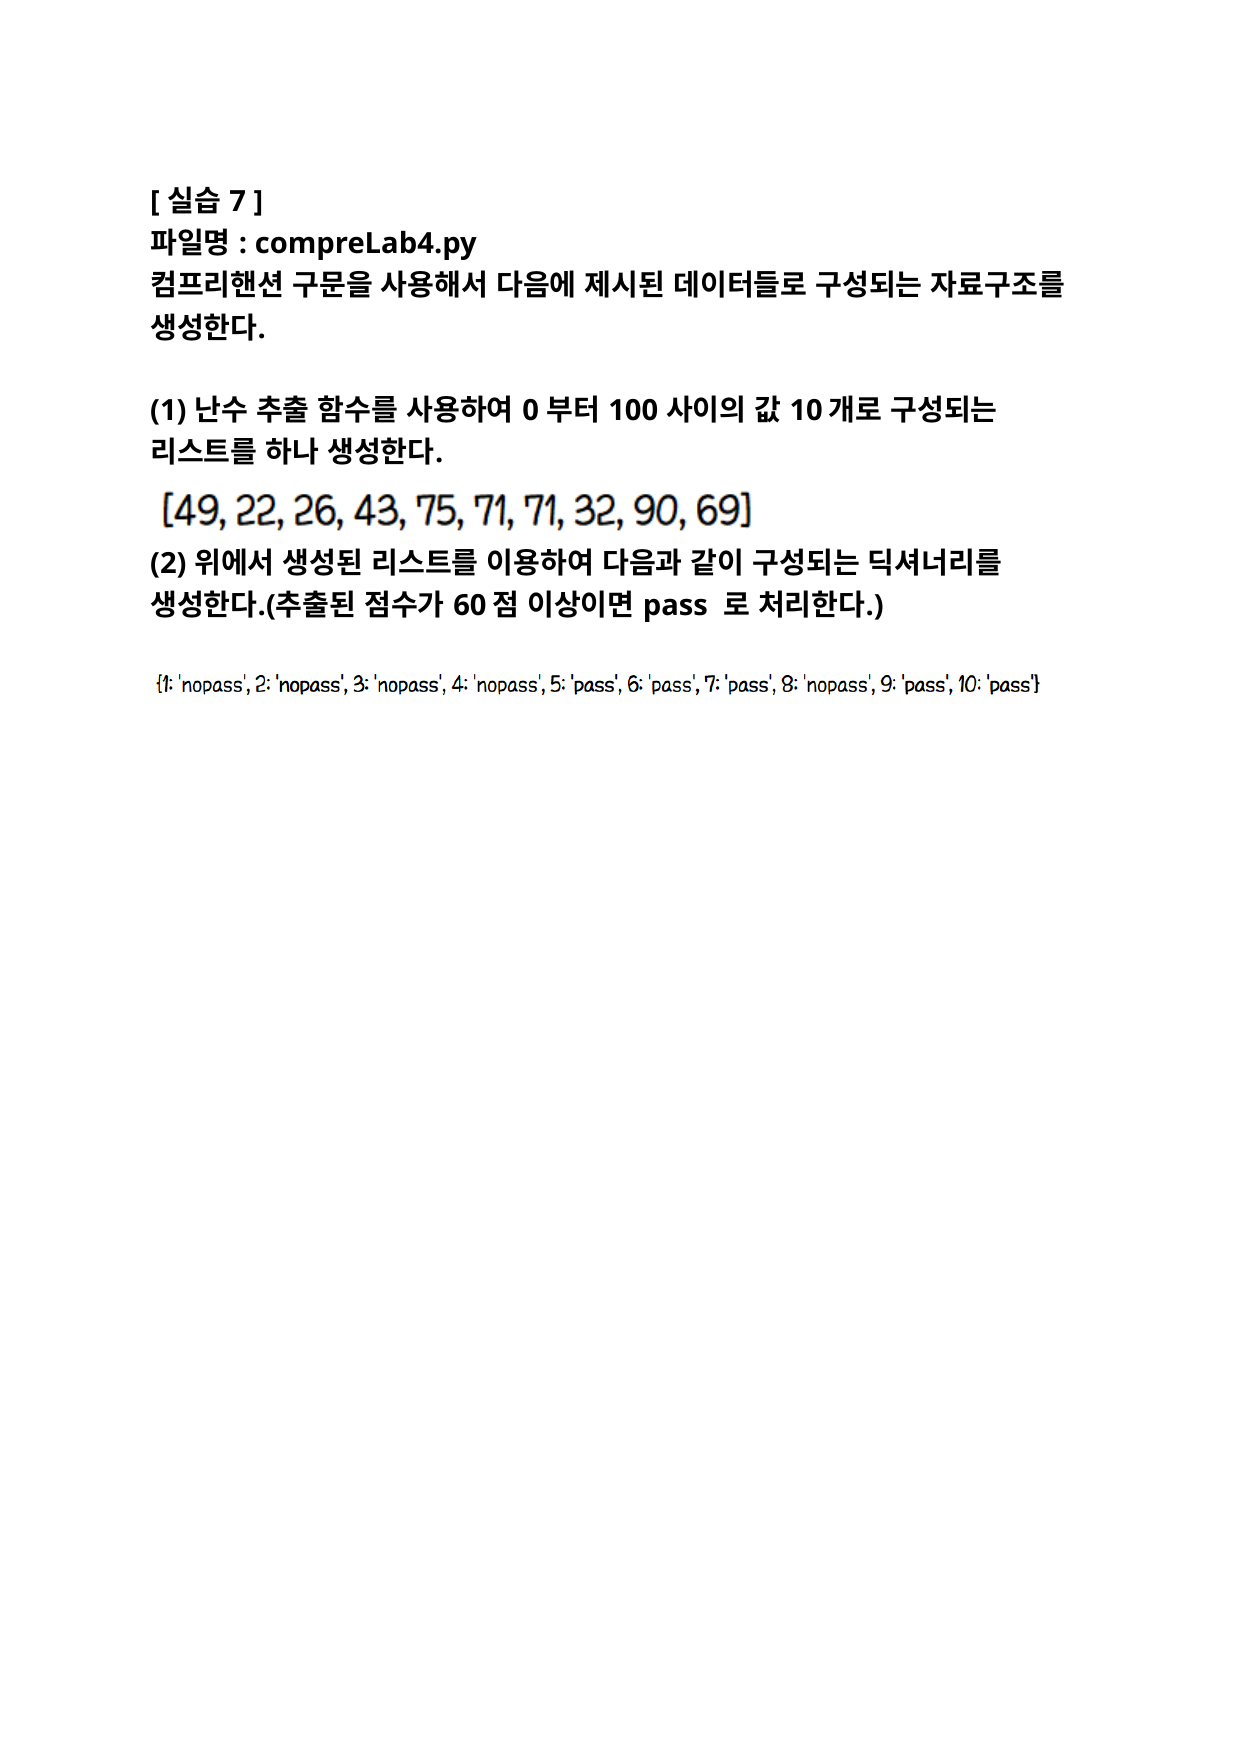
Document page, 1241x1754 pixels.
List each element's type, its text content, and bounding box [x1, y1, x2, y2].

text 컴프리핸션 구문을 사용해서 다음에 제시된 데이터들로 구성되는 자료구조를 생성한다. [150, 262, 1090, 347]
picture [150, 664, 1090, 709]
text [ 실습 7 ] [150, 177, 1090, 219]
picture [150, 471, 768, 540]
text 파일명 : compreLab4.py [150, 219, 1090, 262]
text (2) 위에서 생성된 리스트를 이용하여 다음과 같이 구성되는 딕셔너리를 생성한다.(추출된 점수가 60점 이상이면 pass 로 처리한다.) [150, 539, 1090, 624]
text (1) 난수 추출 함수를 사용하여 0 부터 100 사이의 값 10개로 구성되는 리스트를 하나 생성한다. [150, 386, 1090, 471]
